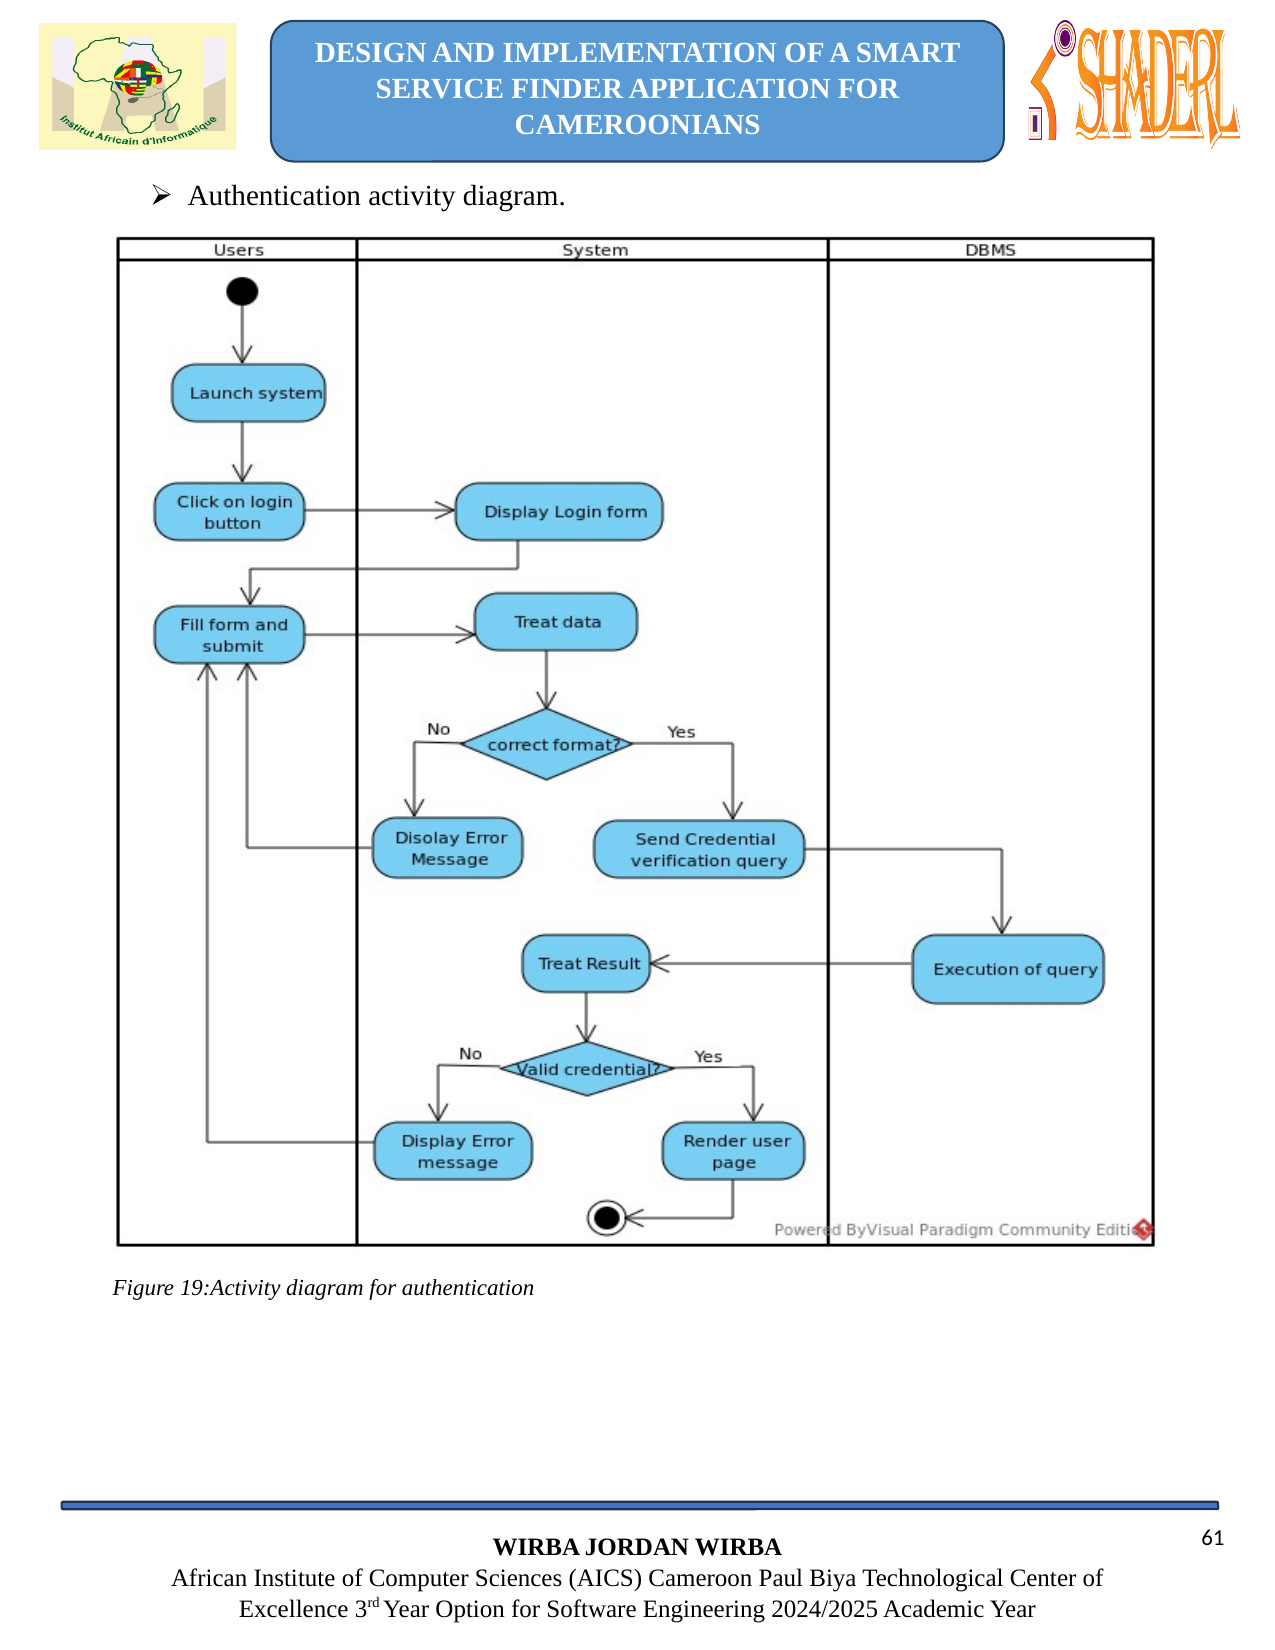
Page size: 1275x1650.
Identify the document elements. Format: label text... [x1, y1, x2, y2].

picture [112, 233, 1163, 1254]
picture [38, 23, 237, 150]
text Figure 19:Activity diagram for authentication [112, 1274, 1162, 1301]
picture [1028, 20, 1241, 150]
list Authentication activity diagram. [150, 178, 1162, 211]
